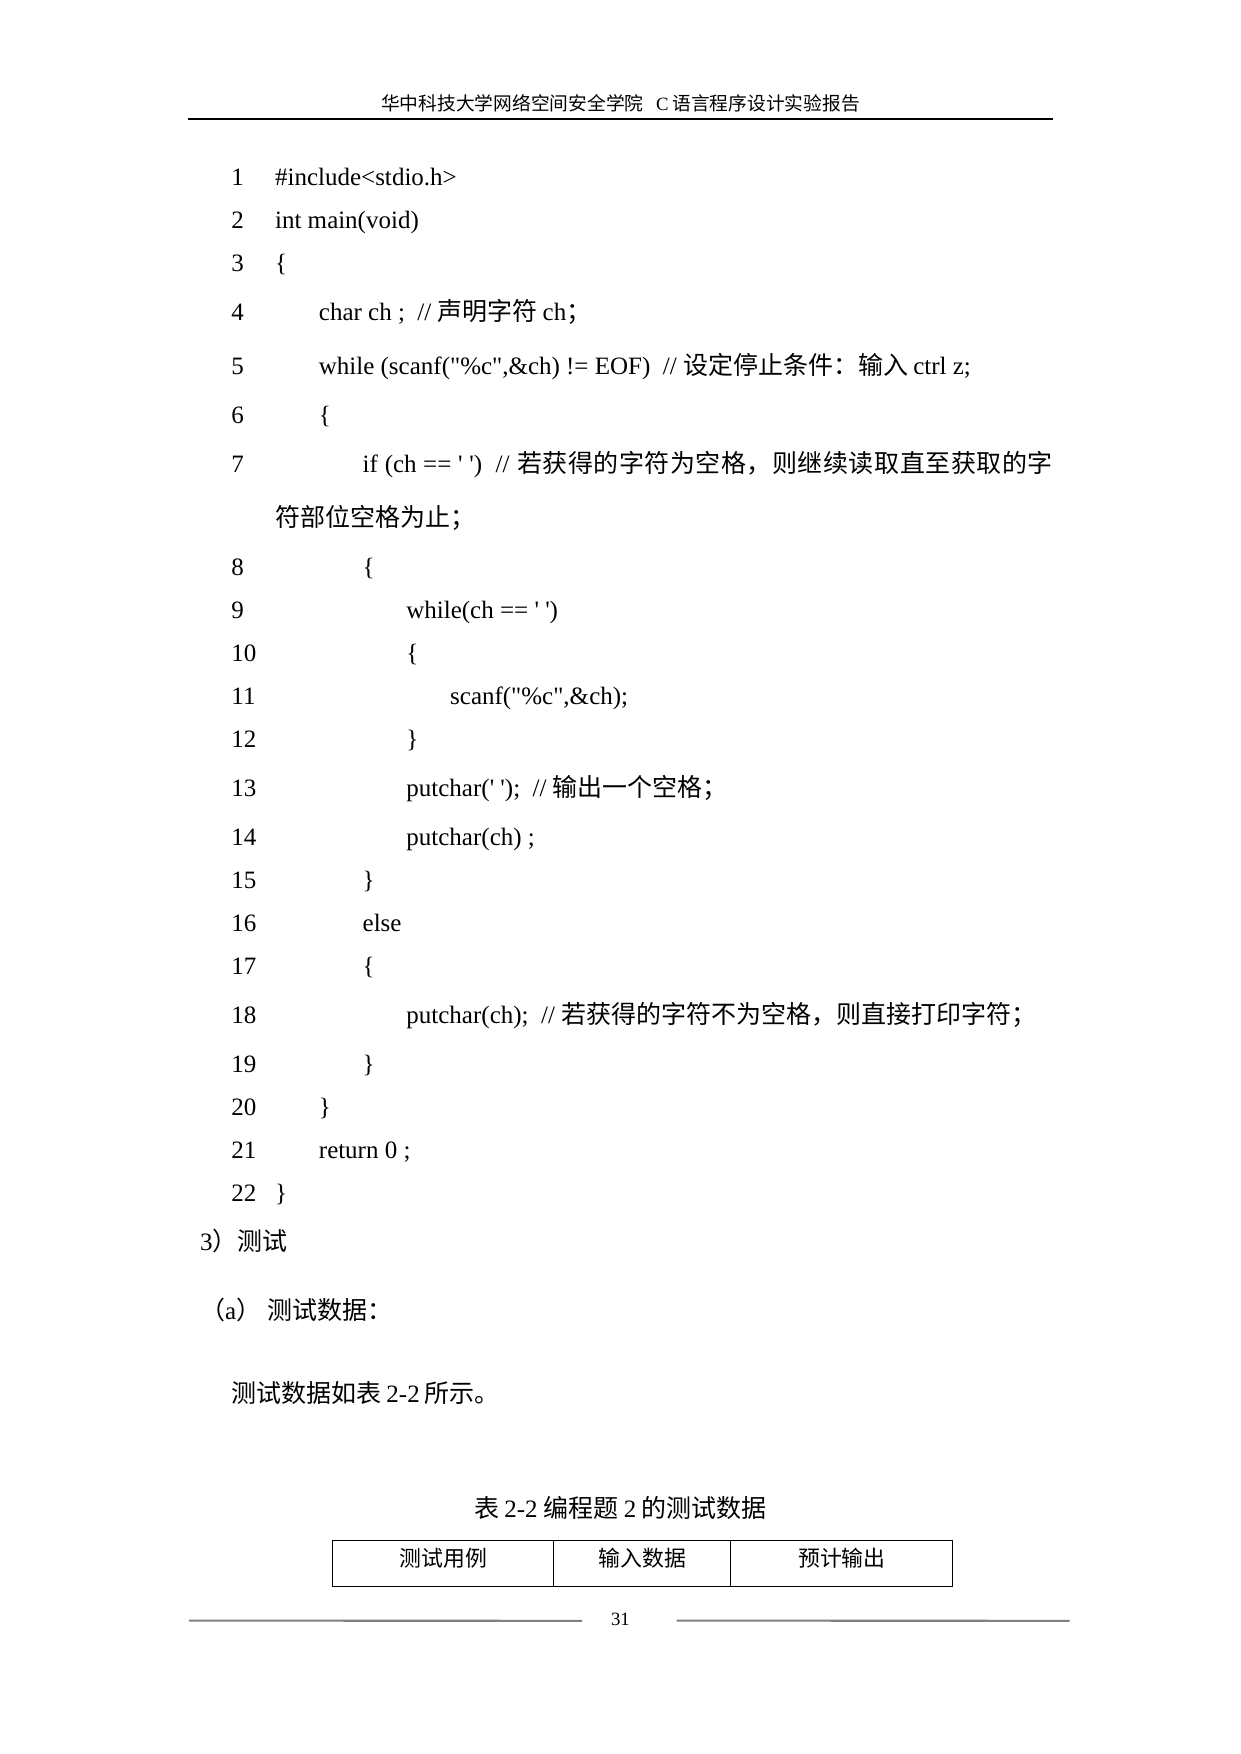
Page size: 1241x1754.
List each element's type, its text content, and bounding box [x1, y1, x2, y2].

list { [231, 400, 1053, 429]
list { [231, 638, 1053, 667]
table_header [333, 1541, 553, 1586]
text 表2-2 编程题2的测试数据 [187, 1474, 1053, 1539]
list } [231, 724, 1053, 753]
list } [231, 1178, 1053, 1207]
list } [231, 1092, 1053, 1121]
list while (scanf("%c",&ch) != EOF) // 设定停止条件：输入ctrl z; [231, 346, 1053, 382]
list putchar(' '); // 输出一个空格； [231, 768, 1053, 804]
list char ch ; // 声明字符ch； [231, 291, 1053, 328]
list #include<stdio.h> [231, 162, 1053, 191]
list { [231, 552, 1053, 581]
list } [231, 1049, 1053, 1078]
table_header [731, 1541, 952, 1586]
list if (ch == ' ') // 若获得的字符为空格，则继续读取直至获取的字符部位空格为止； [231, 443, 1053, 534]
list int main(void) [231, 205, 1053, 234]
list } [231, 865, 1053, 894]
list { [231, 248, 1053, 277]
list putchar(ch); // 若获得的字符不为空格，则直接打印字符； [231, 994, 1053, 1031]
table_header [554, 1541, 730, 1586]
list { [231, 951, 1053, 980]
text （a） 测试数据： [187, 1276, 1053, 1341]
list scanf("%c",&ch); [231, 681, 1053, 710]
list else [231, 908, 1053, 937]
text 测试数据如表2-2所示。 [187, 1359, 1053, 1424]
list while(ch == ' ') [231, 595, 1053, 624]
text 3）测试 [187, 1221, 1053, 1258]
list return 0 ; [231, 1135, 1053, 1164]
list putchar(ch) ; [231, 822, 1053, 851]
